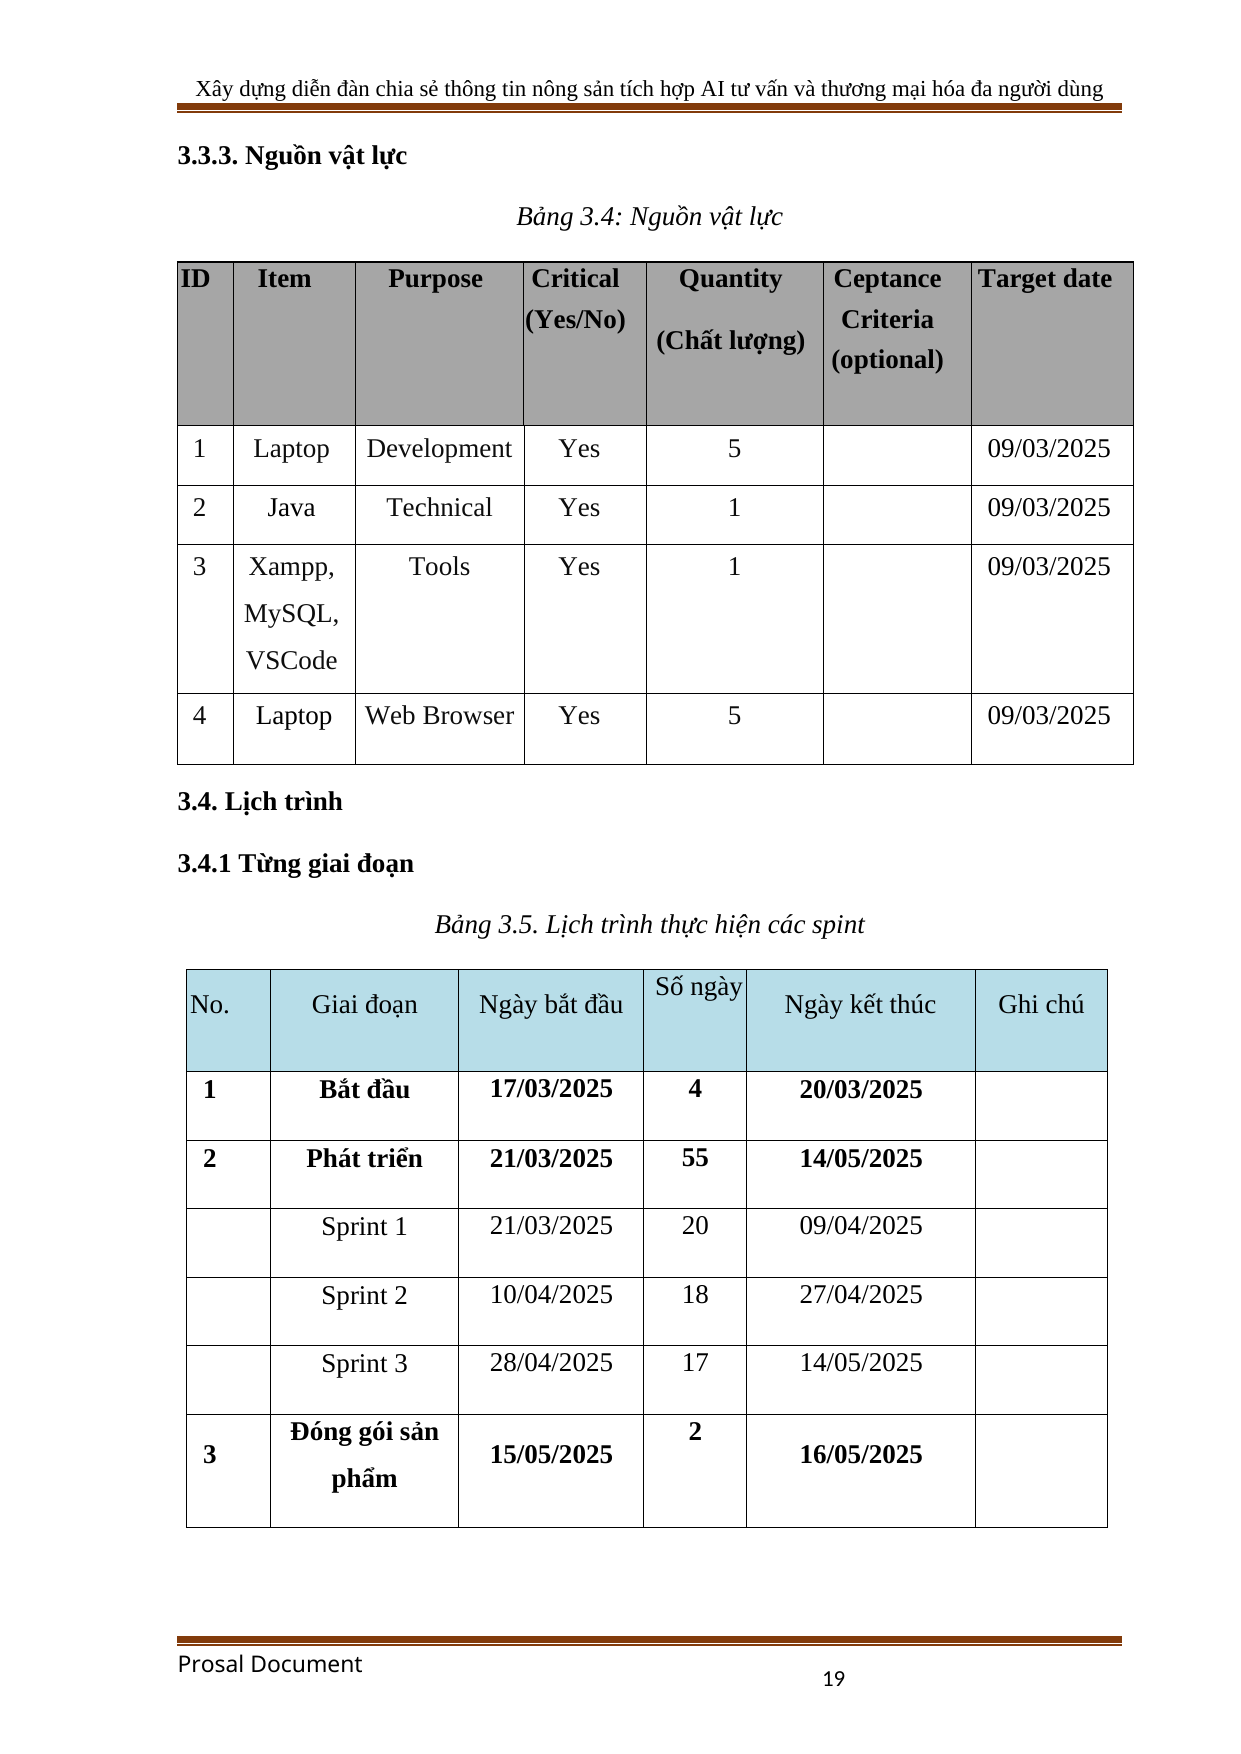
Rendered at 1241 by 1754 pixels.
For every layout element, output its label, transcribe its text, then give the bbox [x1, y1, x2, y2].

table_cell Yes [525, 545, 646, 693]
table_cell 17/03/2025 [459, 1072, 643, 1140]
table_cell 20/03/2025 [747, 1072, 975, 1140]
table_cell 3 [187, 1415, 270, 1527]
table_header No. [187, 970, 270, 1071]
table_header ID [178, 263, 233, 425]
table_cell [976, 1415, 1107, 1527]
table_header Target date [972, 263, 1133, 425]
table_cell [187, 1278, 270, 1345]
table_cell 21/03/2025 [459, 1209, 643, 1277]
table_header Purpose [356, 263, 523, 425]
table_cell 14/05/2025 [747, 1346, 975, 1414]
table_cell [976, 1346, 1107, 1414]
table_cell [824, 486, 971, 544]
table_cell 1 [647, 486, 823, 544]
table_cell 1 [647, 545, 823, 693]
table_cell [976, 1072, 1107, 1140]
table_cell [824, 694, 971, 764]
table_cell 09/03/2025 [972, 545, 1133, 693]
table_cell 09/04/2025 [747, 1209, 975, 1277]
table_header Ceptance Criteria (optional) [824, 263, 971, 425]
subtitle 3.4. Lịch trình [177, 785, 1122, 817]
table_cell 2 [644, 1415, 746, 1527]
table_cell Development [356, 426, 524, 484]
table_cell 16/05/2025 [747, 1415, 975, 1527]
table_cell Bắt đầu [271, 1072, 458, 1140]
table_cell Phát triển [271, 1141, 458, 1208]
table_header Quantity (Chất lượng) [647, 263, 823, 425]
table_header Critical (Yes/No) [524, 263, 646, 425]
table_cell Laptop [234, 694, 355, 764]
table_cell [976, 1209, 1107, 1277]
table_cell Đóng gói sản phẩm [271, 1415, 458, 1527]
table_cell 15/05/2025 [459, 1415, 643, 1527]
table_header Item [234, 263, 355, 425]
table_cell 14/05/2025 [747, 1141, 975, 1208]
table_cell Yes [525, 694, 646, 764]
table_cell 4 [178, 694, 233, 764]
table_cell 5 [647, 426, 823, 484]
table_cell 27/04/2025 [747, 1278, 975, 1345]
table_cell 1 [178, 426, 233, 484]
table_cell Yes [525, 486, 646, 544]
subtitle 3.3.3. Nguồn vật lực [177, 139, 1122, 170]
table_cell Xampp, MySQL, VSCode [234, 545, 355, 693]
table_header Số ngày [644, 970, 746, 1071]
table_cell 3 [178, 545, 233, 693]
table_cell 2 [187, 1141, 270, 1208]
table_cell 2 [178, 486, 233, 544]
table_cell 55 [644, 1141, 746, 1208]
table_cell 17 [644, 1346, 746, 1414]
table_cell Tools [356, 545, 524, 693]
table_header Giai đoạn [271, 970, 458, 1071]
table_header Ghi chú [976, 970, 1107, 1071]
table_cell [976, 1278, 1107, 1345]
subtitle 3.4.1 Từng giai đoạn [177, 847, 1122, 878]
table_cell 09/03/2025 [972, 426, 1133, 484]
table_cell 5 [647, 694, 823, 764]
table_cell Technical [356, 486, 524, 544]
table_cell Sprint 3 [271, 1346, 458, 1414]
table_cell [187, 1346, 270, 1414]
table_cell Sprint 2 [271, 1278, 458, 1345]
table_cell 20 [644, 1209, 746, 1277]
text Bảng 3.5. Lịch trình thực hiện các spint [177, 908, 1122, 939]
table_cell [824, 545, 971, 693]
table_cell [187, 1209, 270, 1277]
table_cell 4 [644, 1072, 746, 1140]
table_cell [976, 1141, 1107, 1208]
table_cell 21/03/2025 [459, 1141, 643, 1208]
table_cell 09/03/2025 [972, 486, 1133, 544]
table_cell Yes [525, 426, 646, 484]
table_header Ngày bắt đầu [459, 970, 643, 1071]
table_cell 28/04/2025 [459, 1346, 643, 1414]
table_cell Java [234, 486, 355, 544]
table_header Ngày kết thúc [747, 970, 975, 1071]
table_cell 10/04/2025 [459, 1278, 643, 1345]
table_cell Laptop [234, 426, 355, 484]
table_cell Sprint 1 [271, 1209, 458, 1277]
table_cell 18 [644, 1278, 746, 1345]
text Bảng 3.4: Nguồn vật lực [177, 200, 1122, 231]
table_cell 09/03/2025 [972, 694, 1133, 764]
table_cell Web Browser [356, 694, 524, 764]
table_cell 1 [187, 1072, 270, 1140]
table_cell [824, 426, 971, 484]
